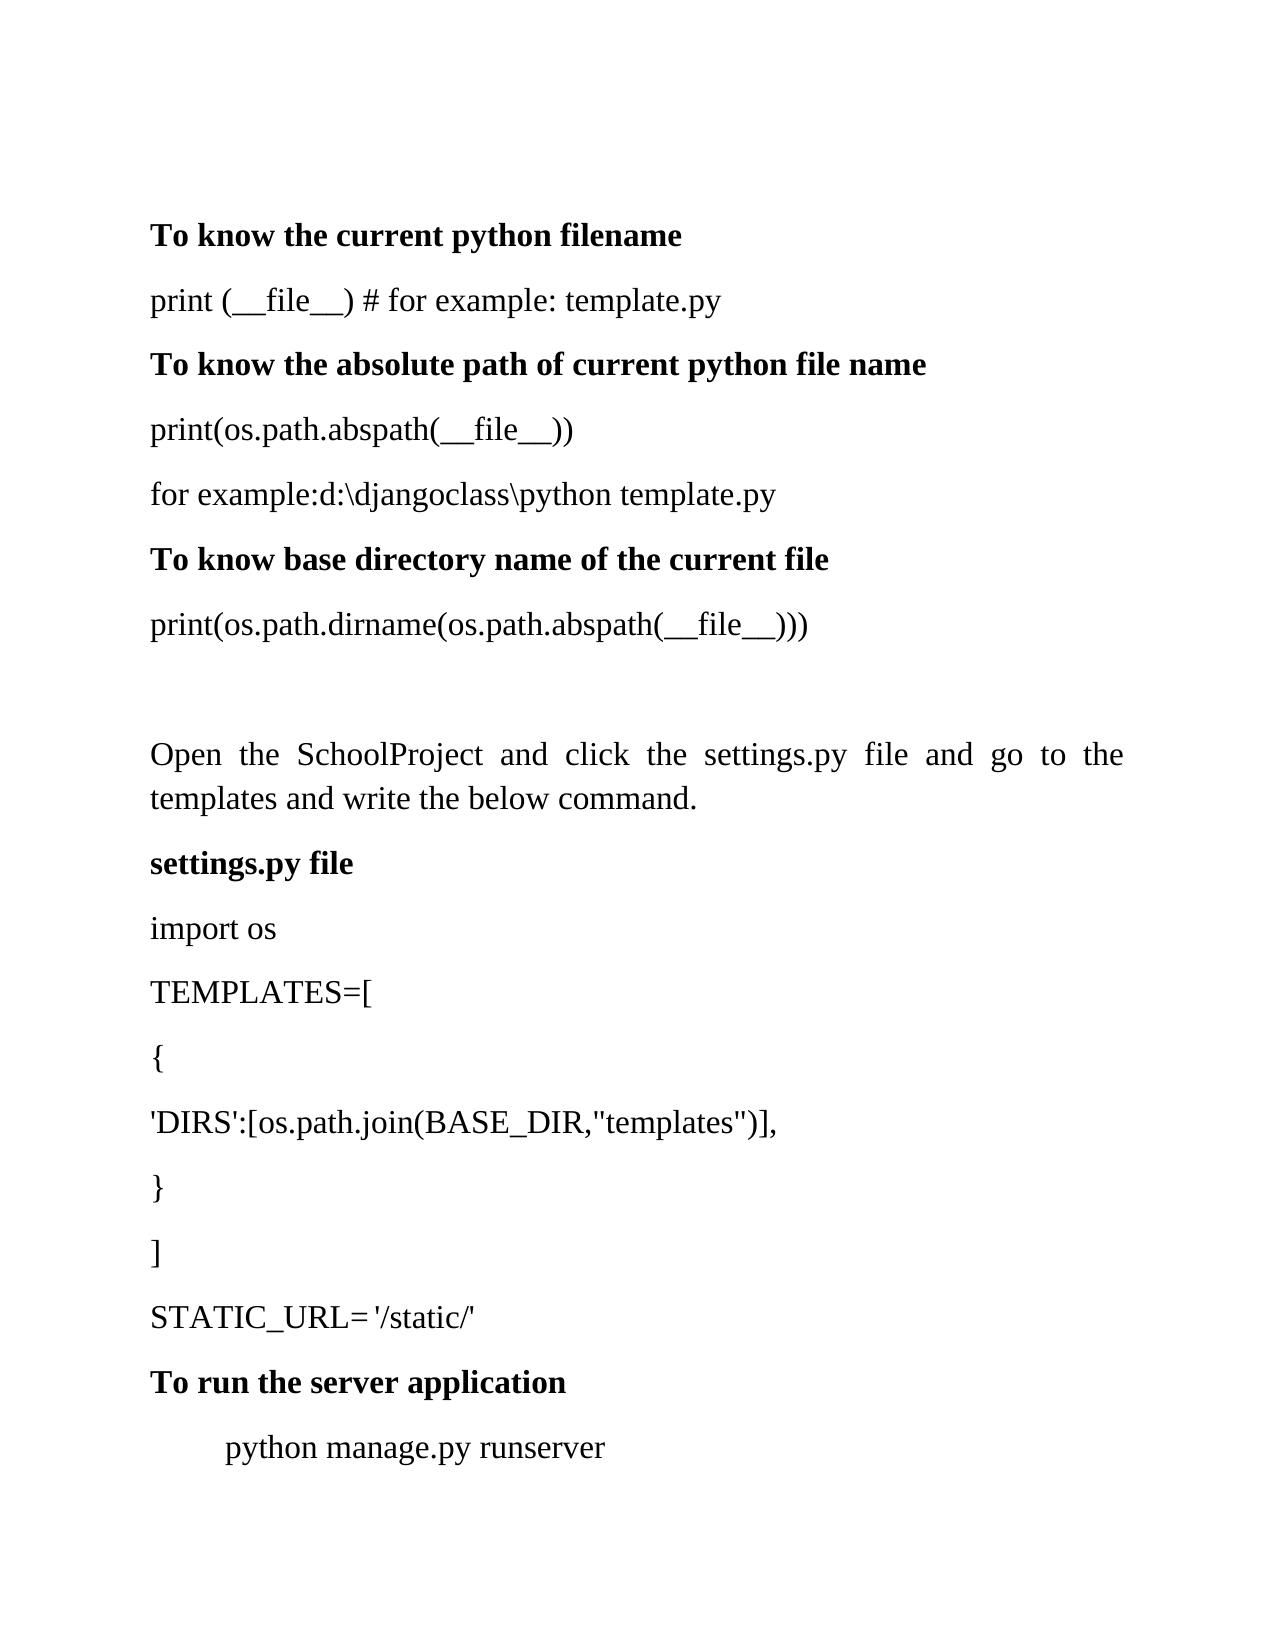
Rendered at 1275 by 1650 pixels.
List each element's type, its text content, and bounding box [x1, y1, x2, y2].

text To know base directory name of the current file [150, 539, 1125, 578]
text STATIC_URL= '/static/' [150, 1297, 1125, 1336]
text 'DIRS':[os.path.join(BASE_DIR,"templates")], [150, 1103, 1125, 1141]
text print(os.path.dirname(os.path.abspath(__file__))) [150, 604, 1125, 643]
text python manage.py runserver [150, 1427, 1125, 1465]
text To run the server application [150, 1362, 1125, 1401]
text Open the SchoolProject and click the settings.py file and go to the templates and write the below command. [150, 734, 1125, 816]
text } [150, 1167, 1125, 1206]
text settings.py file [150, 843, 1125, 881]
text ] [150, 1232, 1125, 1271]
text To know the current python filename [150, 215, 1125, 253]
text for example:d:\djangoclass\python template.py [150, 474, 1125, 513]
text { [150, 1038, 1125, 1076]
text To know the absolute path of current python file name [150, 345, 1125, 383]
text import os [150, 908, 1125, 946]
text print(os.path.abspath(__file__)) [150, 409, 1125, 448]
text print (__file__) # for example: template.py [150, 280, 1125, 318]
text TEMPLATES=[ [150, 973, 1125, 1011]
